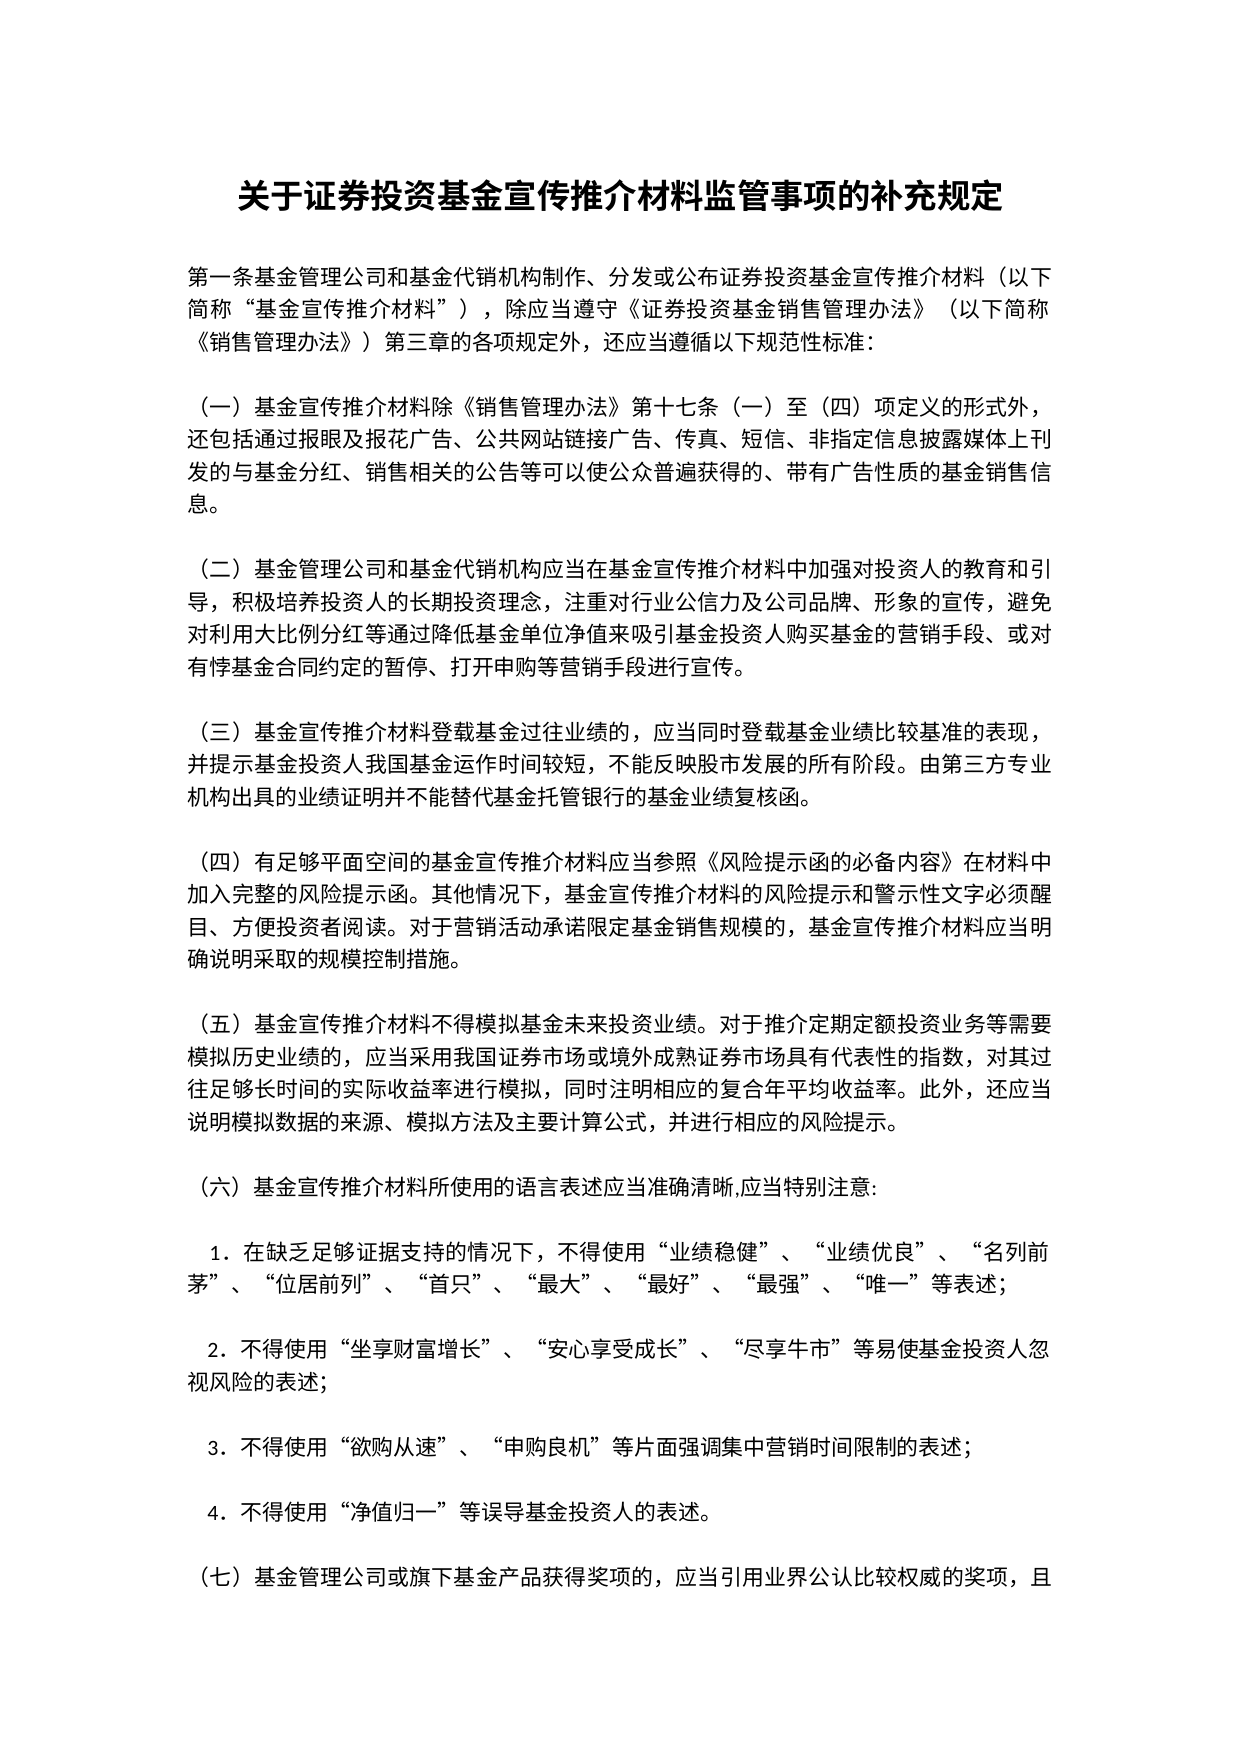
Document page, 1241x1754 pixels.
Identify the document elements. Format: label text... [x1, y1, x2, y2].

text （四）有足够平面空间的基金宣传推介材料应当参照《风险提示函的必备内容》在材料中加入完整的风险提示函。其他情况下，基金宣传推介材料的风险提示和警示性文字必须醒目、方便投资者阅读。对于营销活动承诺限定基金销售规模的，基金宣传推介材料应当明确说明采取的规模控制措施。 [187, 844, 1053, 974]
text 关于证券投资基金宣传推介材料监管事项的补充规定 [187, 162, 1053, 227]
text （三）基金宣传推介材料登载基金过往业绩的，应当同时登载基金业绩比较基准的表现，并提示基金投资人我国基金运作时间较短，不能反映股市发展的所有阶段。由第三方专业机构出具的业绩证明并不能替代基金托管银行的基金业绩复核函。 [187, 714, 1053, 812]
text 1．在缺乏足够证据支持的情况下，不得使用“业绩稳健”、“业绩优良”、“名列前茅”、“位居前列”、“首只”、“最大”、“最好”、“最强”、“唯一”等表述； [187, 1234, 1053, 1299]
text 2．不得使用“坐享财富增长”、“安心享受成长”、“尽享牛市”等易使基金投资人忽视风险的表述； [187, 1332, 1053, 1397]
text （五）基金宣传推介材料不得模拟基金未来投资业绩。对于推介定期定额投资业务等需要模拟历史业绩的，应当采用我国证券市场或境外成熟证券市场具有代表性的指数，对其过往足够长时间的实际收益率进行模拟，同时注明相应的复合年平均收益率。此外，还应当说明模拟数据的来源、模拟方法及主要计算公式，并进行相应的风险提示。 [187, 1007, 1053, 1137]
text （二）基金管理公司和基金代销机构应当在基金宣传推介材料中加强对投资人的教育和引导，积极培养投资人的长期投资理念，注重对行业公信力及公司品牌、形象的宣传，避免对利用大比例分红等通过降低基金单位净值来吸引基金投资人购买基金的营销手段、或对有悖基金合同约定的暂停、打开申购等营销手段进行宣传。 [187, 552, 1053, 682]
text 4．不得使用“净值归一”等误导基金投资人的表述。 [187, 1494, 1053, 1527]
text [187, 1559, 1053, 1592]
text 第一条基金管理公司和基金代销机构制作、分发或公布证券投资基金宣传推介材料（以下简称“基金宣传推介材料”），除应当遵守《证券投资基金销售管理办法》（以下简称《销售管理办法》）第三章的各项规定外，还应当遵循以下规范性标准： [187, 259, 1053, 357]
text （六）基金宣传推介材料所使用的语言表述应当准确清晰,应当特别注意: [187, 1169, 1053, 1202]
text （一）基金宣传推介材料除《销售管理办法》第十七条（一）至（四）项定义的形式外，还包括通过报眼及报花广告、公共网站链接广告、传真、短信、非指定信息披露媒体上刊发的与基金分红、销售相关的公告等可以使公众普遍获得的、带有广告性质的基金销售信息。 [187, 389, 1053, 519]
text 3．不得使用“欲购从速”、“申购良机”等片面强调集中营销时间限制的表述； [187, 1429, 1053, 1462]
